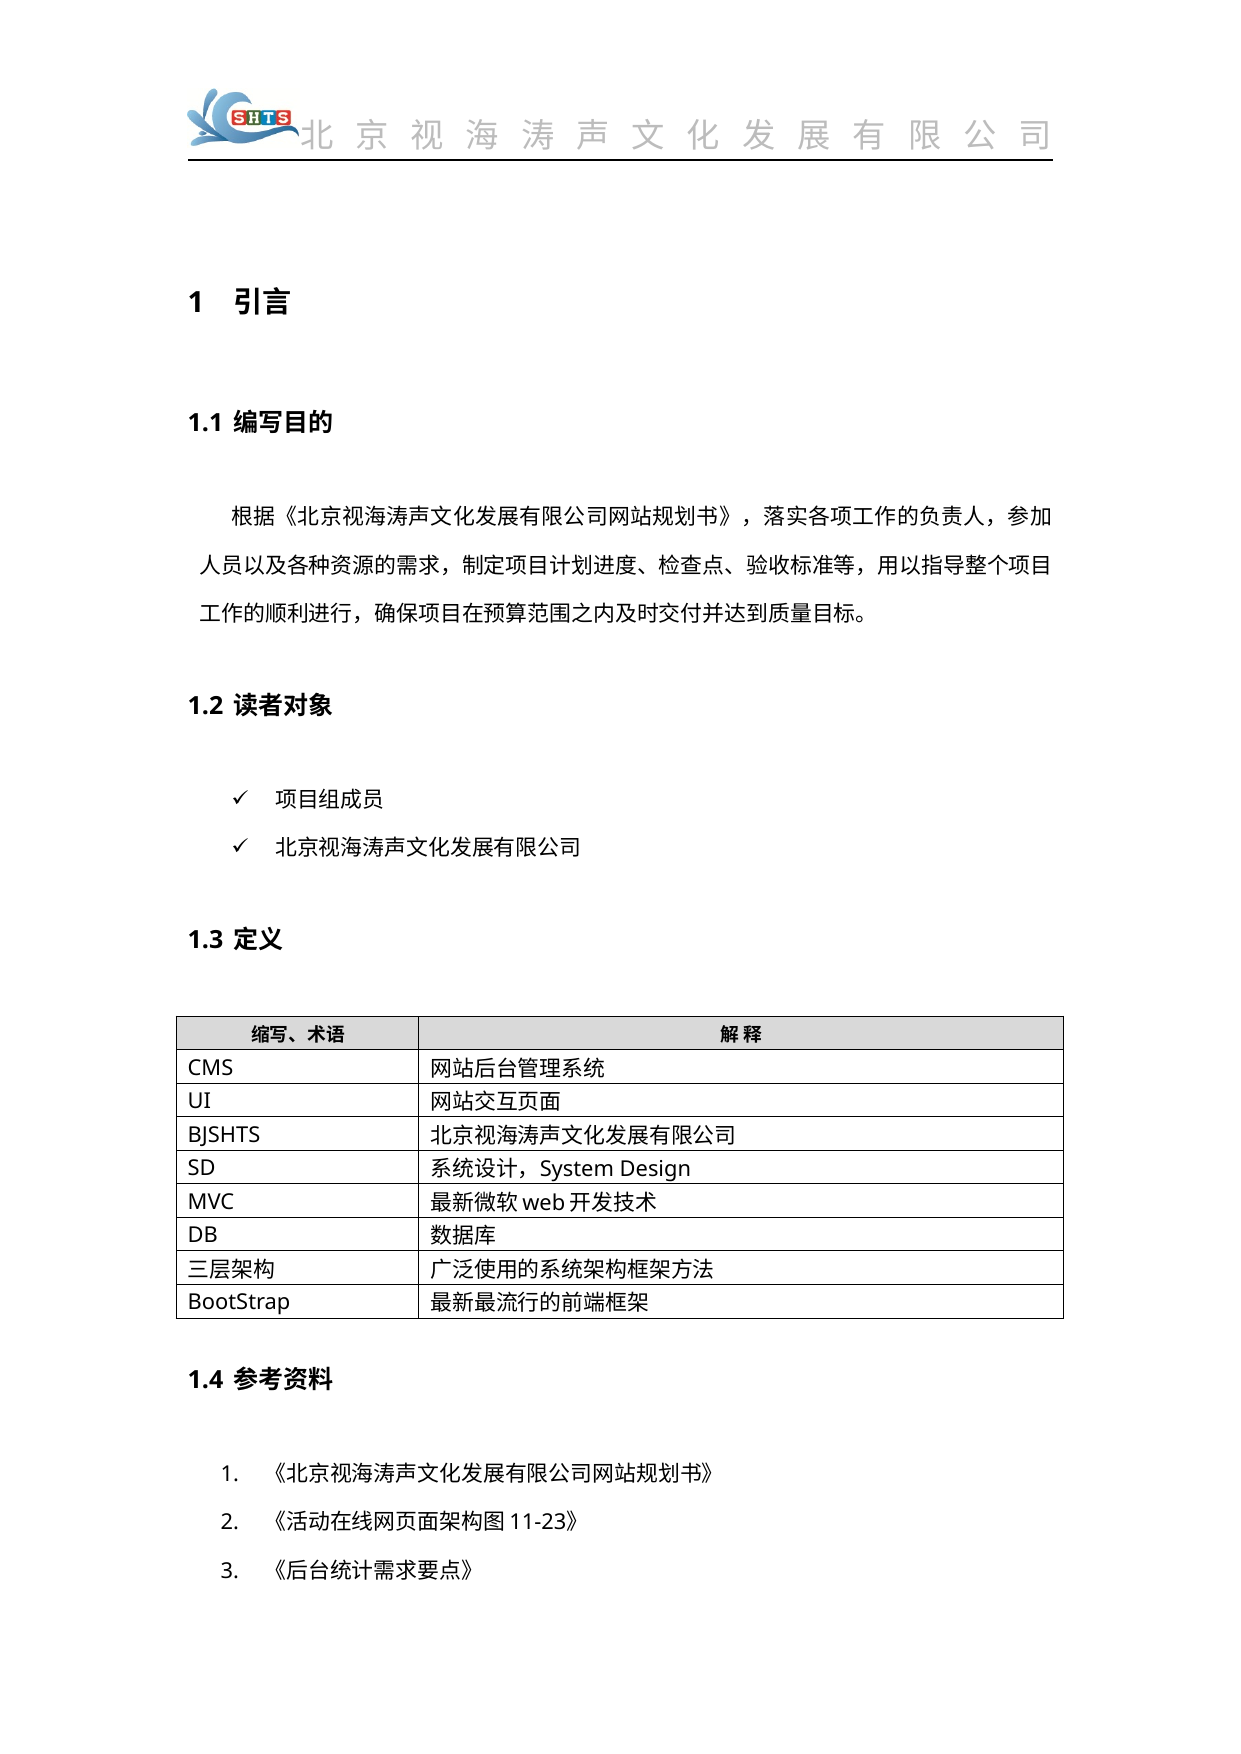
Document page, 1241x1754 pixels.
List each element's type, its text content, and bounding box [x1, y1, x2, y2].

table_cell 网站交互页面 [419, 1084, 1063, 1116]
subtitle 读者对象 [187, 671, 1053, 736]
table_cell DB [177, 1218, 418, 1250]
table_header 缩写、术语 [177, 1017, 418, 1049]
list 《后台统计需求要点》 [220, 1552, 1053, 1585]
table_cell 网站后台管理系统 [419, 1050, 1063, 1083]
list 项目组成员 [231, 782, 1053, 814]
table_cell BJSHTS [177, 1117, 418, 1150]
table_cell BootStrap [177, 1285, 418, 1317]
list 《活动在线网页面架构图11-23》 [220, 1504, 1053, 1537]
table_cell 北京视海涛声文化发展有限公司 [419, 1117, 1063, 1150]
table_header 解 释 [419, 1017, 1063, 1049]
table_cell 最新微软web开发技术 [419, 1184, 1063, 1217]
subtitle 引言 [187, 268, 1053, 333]
table_cell 数据库 [419, 1218, 1063, 1250]
table_cell UI [177, 1084, 418, 1116]
list 《北京视海涛声文化发展有限公司网站规划书》 [220, 1456, 1053, 1488]
picture [187, 88, 300, 148]
subtitle 定义 [187, 905, 1053, 970]
table_cell 三层架构 [177, 1251, 418, 1284]
subtitle 参考资料 [187, 1346, 1053, 1411]
table_cell 广泛使用的系统架构框架方法 [419, 1251, 1063, 1284]
list 北京视海涛声文化发展有限公司 [231, 830, 1053, 862]
table_cell CMS [177, 1050, 418, 1083]
table_cell MVC [177, 1184, 418, 1217]
subtitle 编写目的 [187, 388, 1053, 453]
table_cell 系统设计，System Design [419, 1151, 1063, 1183]
table_cell SD [177, 1151, 418, 1183]
text 根据《北京视海涛声文化发展有限公司网站规划书》，落实各项工作的负责人，参加人员以及各种资源的需求，制定项目计划进度、检查点、验收标准等，用以指导整个项目工作的顺利进行，确保项目在预算范围之内及时交付并达到质量目标。 [199, 498, 1053, 628]
table_cell 最新最流行的前端框架 [419, 1285, 1063, 1317]
